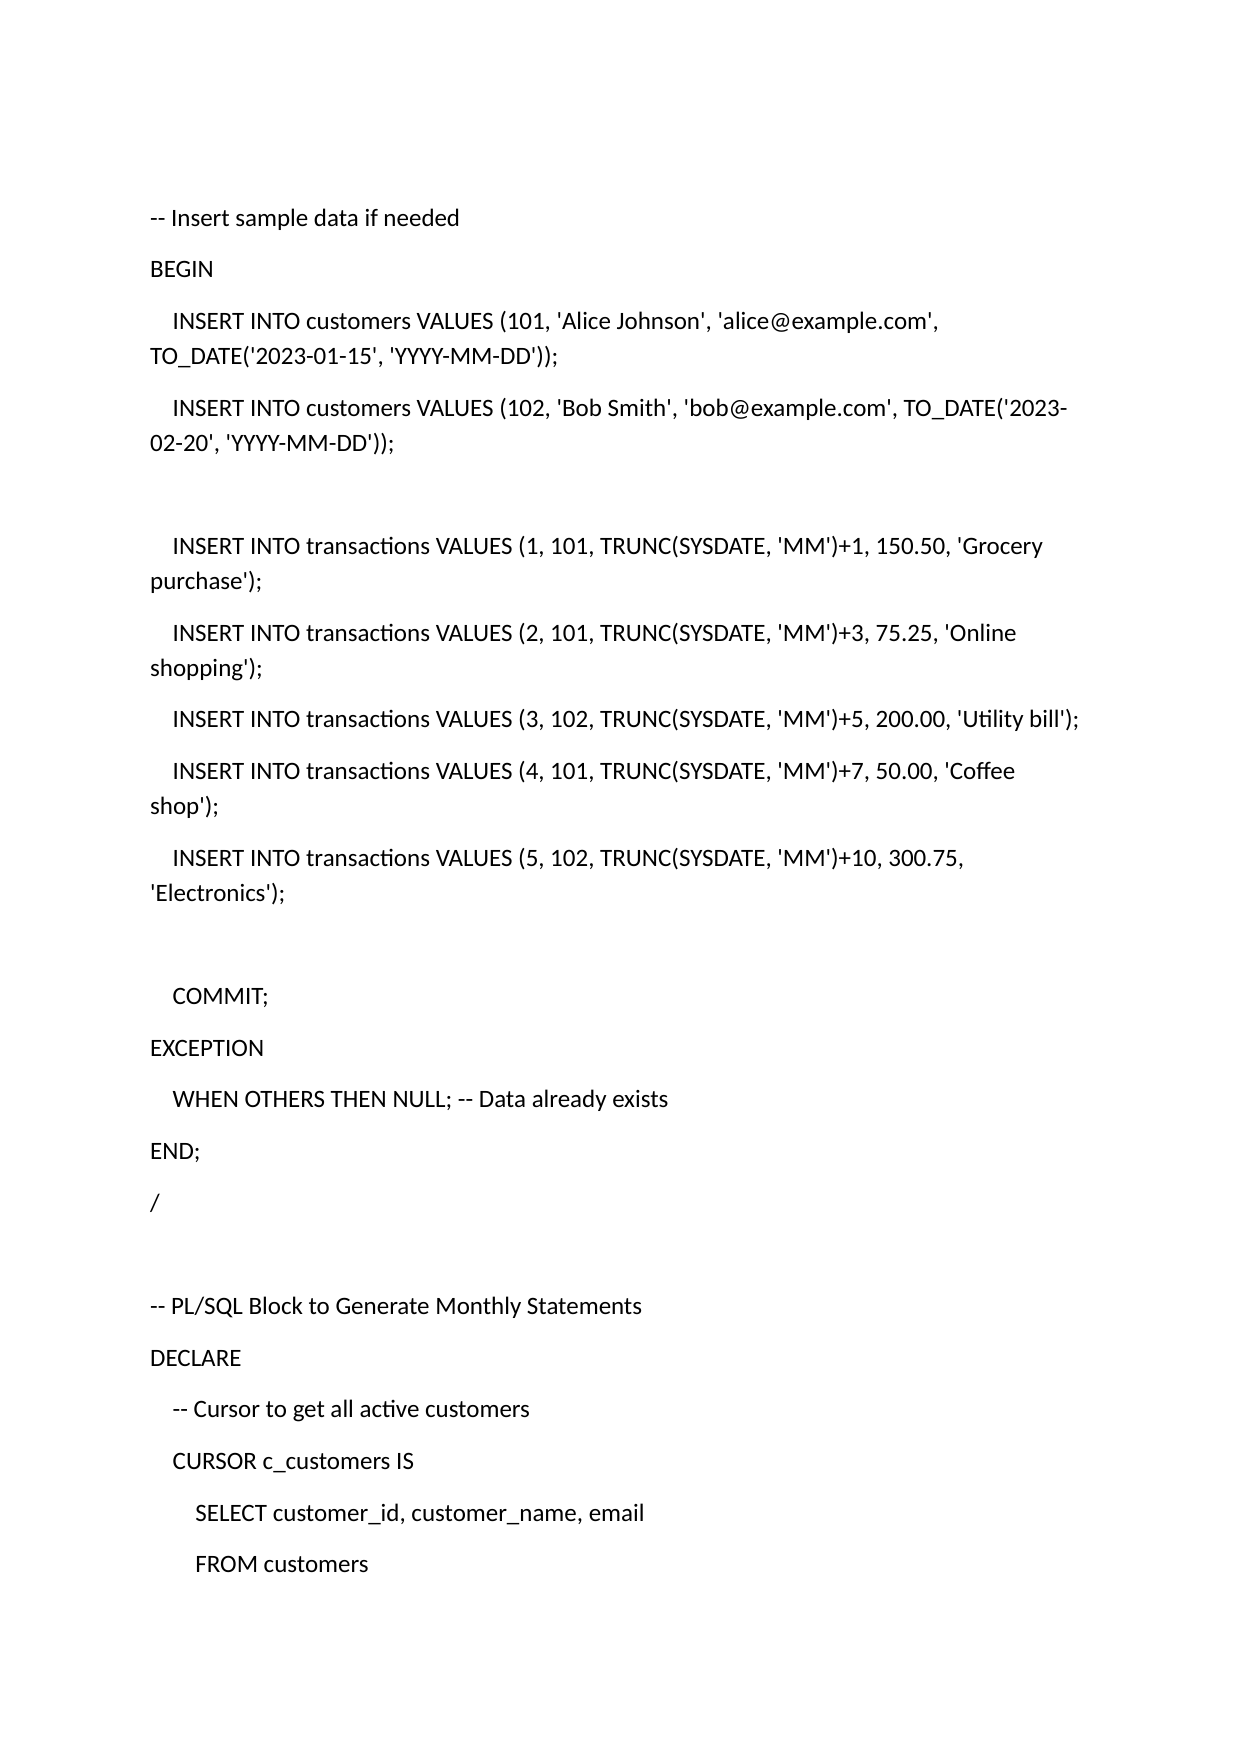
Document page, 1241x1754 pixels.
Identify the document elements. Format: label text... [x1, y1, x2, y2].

text END; [150, 1135, 1090, 1166]
text INSERT INTO transactions VALUES (4, 101, TRUNC(SYSDATE, 'MM')+7, 50.00, 'Coffee shop'); [150, 755, 1090, 821]
text INSERT INTO transactions VALUES (1, 101, TRUNC(SYSDATE, 'MM')+1, 150.50, 'Grocery purchase'); [150, 530, 1090, 596]
text INSERT INTO transactions VALUES (5, 102, TRUNC(SYSDATE, 'MM')+10, 300.75, 'Electronics'); [150, 842, 1090, 907]
text SELECT customer_id, customer_name, email [150, 1497, 1090, 1527]
text INSERT INTO transactions VALUES (3, 102, TRUNC(SYSDATE, 'MM')+5, 200.00, 'Utility bill'); [150, 703, 1090, 734]
text FROM customers [150, 1548, 1090, 1579]
text -- PL/SQL Block to Generate Monthly Statements [150, 1290, 1090, 1321]
text EXCEPTION [150, 1032, 1090, 1062]
text COMMIT; [150, 980, 1090, 1011]
text CURSOR c_customers IS [150, 1445, 1090, 1476]
text -- Insert sample data if needed [150, 202, 1090, 232]
text BEGIN [150, 253, 1090, 284]
text INSERT INTO customers VALUES (101, 'Alice Johnson', 'alice@example.com', TO_DATE('2023-01-15', 'YYYY-MM-DD')); [150, 305, 1090, 371]
text WHEN OTHERS THEN NULL; -- Data already exists [150, 1083, 1090, 1114]
text INSERT INTO transactions VALUES (2, 101, TRUNC(SYSDATE, 'MM')+3, 75.25, 'Online shopping'); [150, 617, 1090, 682]
text DECLARE [150, 1342, 1090, 1372]
text / [150, 1187, 1090, 1217]
text INSERT INTO customers VALUES (102, 'Bob Smith', 'bob@example.com', TO_DATE('2023-02-20', 'YYYY-MM-DD')); [150, 392, 1090, 457]
text -- Cursor to get all active customers [150, 1393, 1090, 1424]
